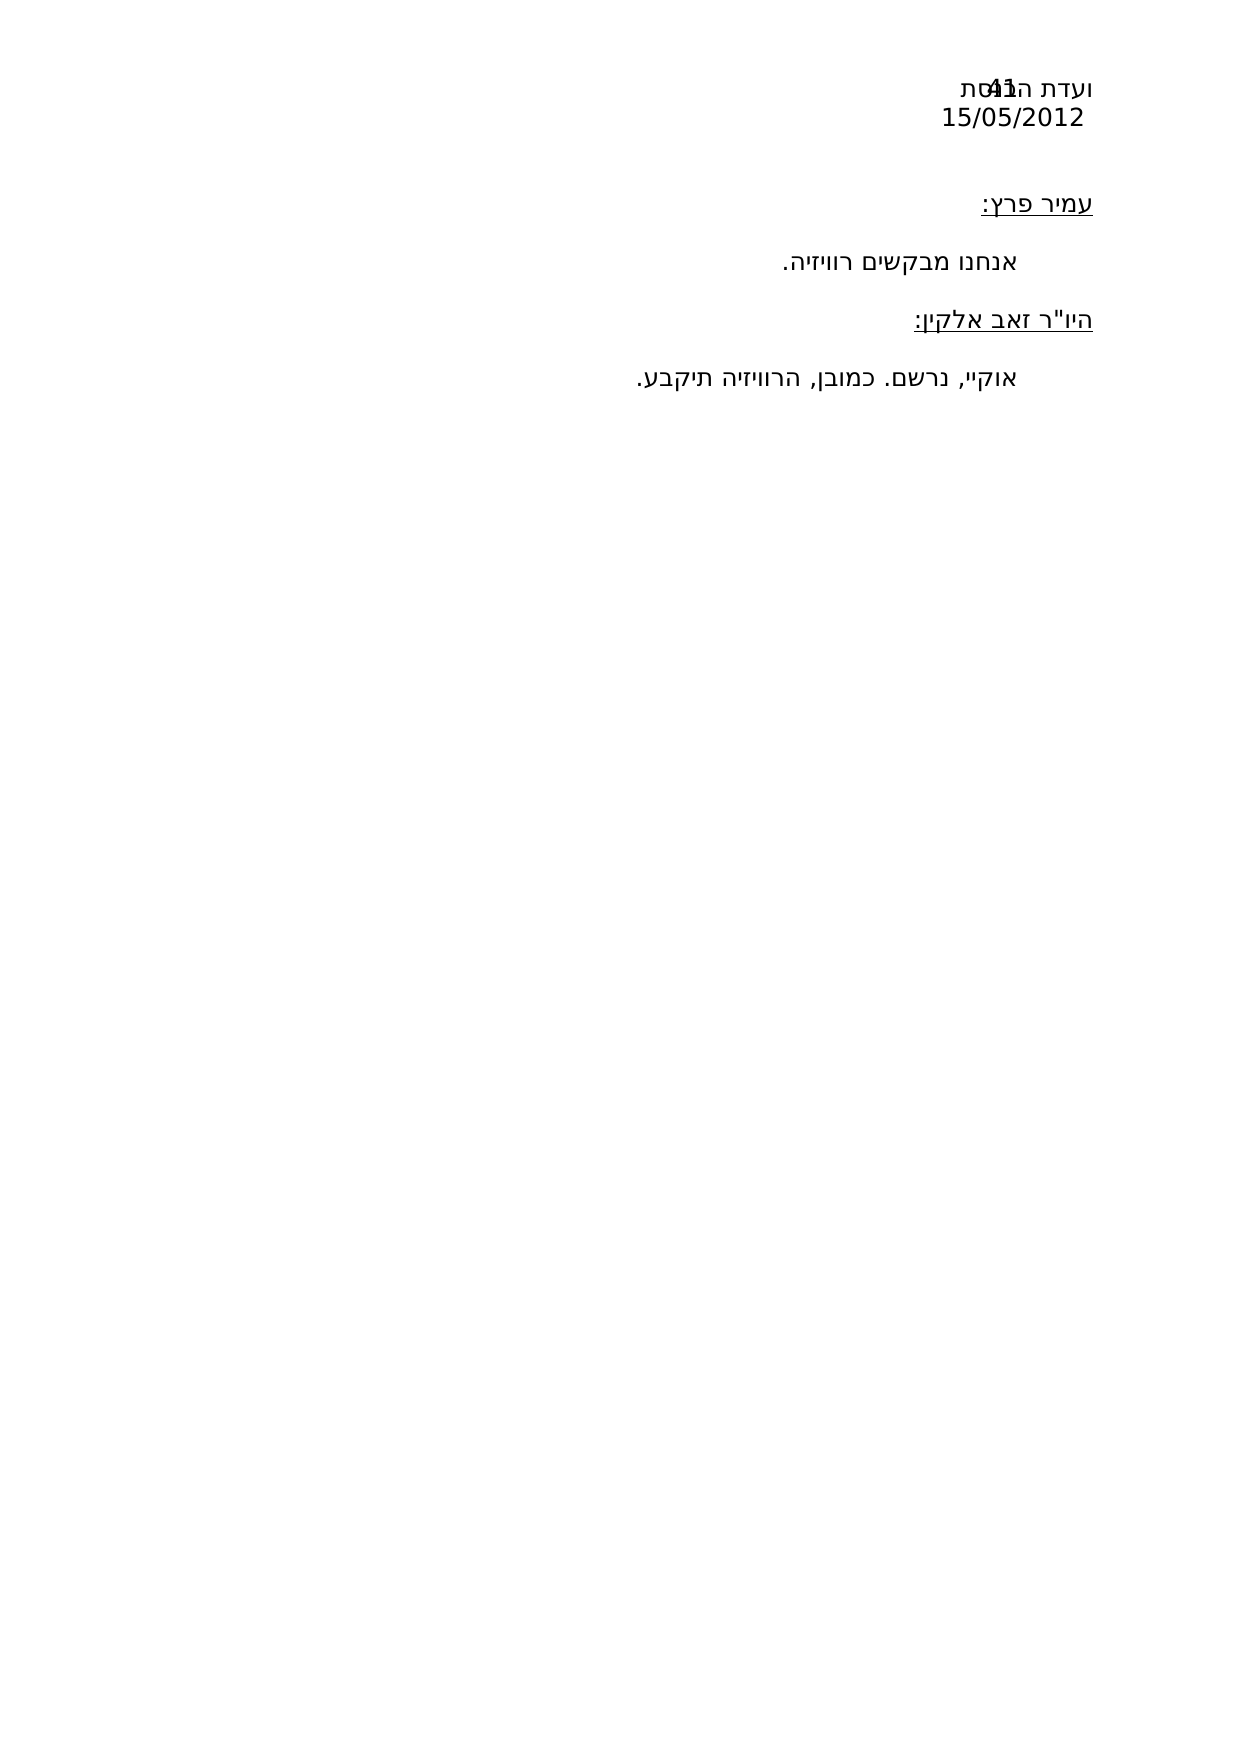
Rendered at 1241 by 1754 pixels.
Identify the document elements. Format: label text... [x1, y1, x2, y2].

text אוקיי, נרשם. כמובן, הרוויזיה תיקבע. [147, 363, 1093, 393]
text היו"ר זאב אלקין: [147, 306, 1093, 335]
text עמיר פרץ: [147, 190, 1093, 219]
text אנחנו מבקשים רוויזיה. [147, 248, 1093, 277]
